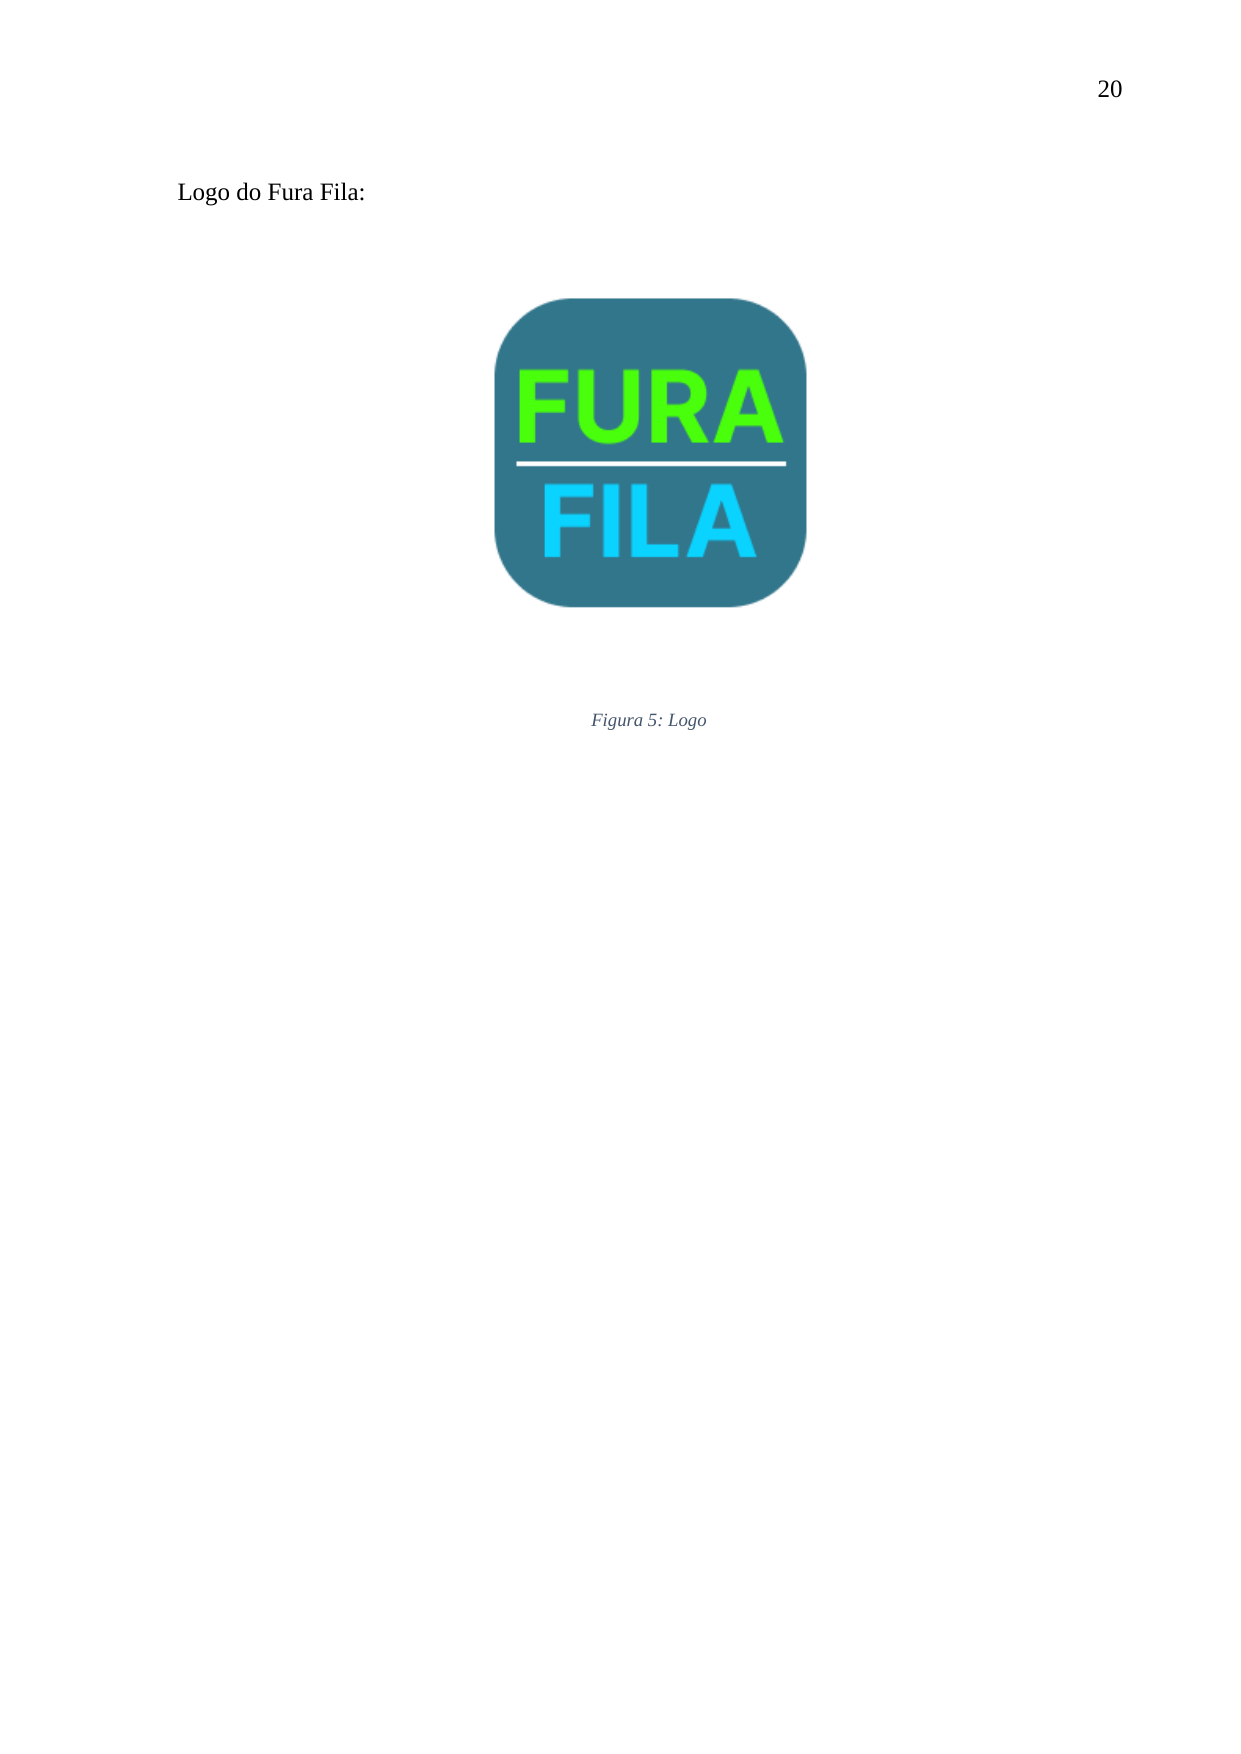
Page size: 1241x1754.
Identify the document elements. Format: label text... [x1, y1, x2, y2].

picture [429, 237, 870, 678]
text Logo do Fura Fila: [177, 177, 1122, 206]
